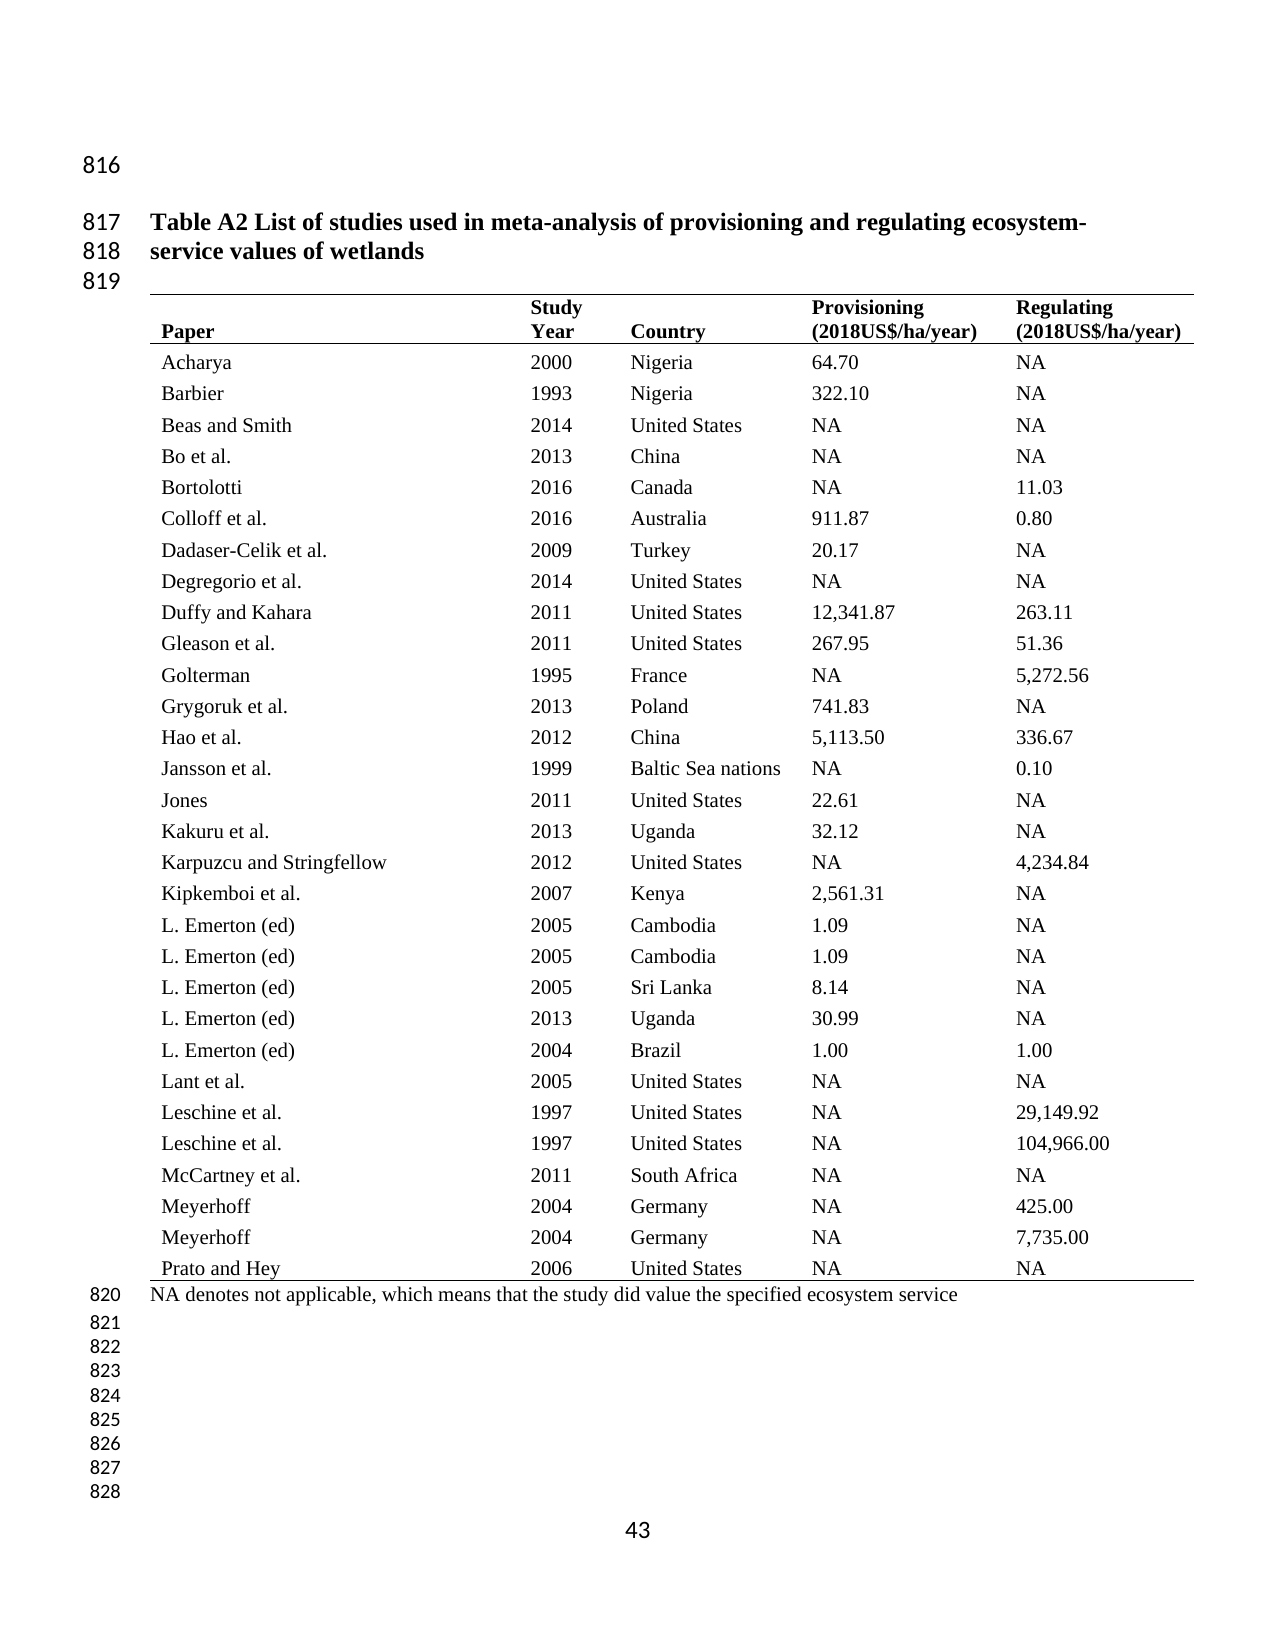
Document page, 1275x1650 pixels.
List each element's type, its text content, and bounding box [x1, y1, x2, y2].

table_cell 29,149.92 [1005, 1093, 1194, 1124]
table_cell Hao et al. [150, 718, 519, 749]
table_cell NA [800, 1062, 1004, 1093]
table_cell United States [619, 1249, 800, 1280]
table_cell 1.00 [800, 1030, 1004, 1062]
table_cell 4,234.84 [1005, 843, 1194, 874]
table_cell Nigeria [619, 344, 800, 374]
table_cell 1.09 [800, 905, 1004, 937]
table_cell Jones [150, 780, 519, 812]
table_cell 5,113.50 [800, 718, 1004, 749]
table_cell NA [800, 1187, 1004, 1218]
table_cell NA [800, 655, 1004, 687]
table_cell Sri Lanka [619, 968, 800, 999]
table_header Regulating (2018US$/ha/year) [1005, 295, 1194, 343]
table_cell Golterman [150, 655, 519, 687]
table_cell Gleason et al. [150, 624, 519, 655]
table_cell Meyerhoff [150, 1218, 519, 1249]
table_cell NA [1005, 1062, 1194, 1093]
table_cell Grygoruk et al. [150, 687, 519, 718]
table_cell 11.03 [1005, 468, 1194, 499]
table_cell L. Emerton (ed) [150, 999, 519, 1030]
table_cell United States [619, 562, 800, 593]
table_cell 2009 [519, 530, 619, 562]
table_cell NA [800, 1218, 1004, 1249]
table_cell NA [1005, 780, 1194, 812]
table_cell 30.99 [800, 999, 1004, 1030]
table_cell Germany [619, 1187, 800, 1218]
table_cell 2004 [519, 1218, 619, 1249]
table_cell United States [619, 405, 800, 437]
table_cell 64.70 [800, 344, 1004, 374]
table_cell 2013 [519, 687, 619, 718]
table_cell Prato and Hey [150, 1249, 519, 1280]
table_cell 5,272.56 [1005, 655, 1194, 687]
table_cell 2012 [519, 718, 619, 749]
table_cell NA [800, 562, 1004, 593]
table_cell United States [619, 1124, 800, 1155]
table_cell NA [1005, 968, 1194, 999]
table_cell China [619, 718, 800, 749]
table_cell United States [619, 624, 800, 655]
table_cell 267.95 [800, 624, 1004, 655]
table_cell South Africa [619, 1155, 800, 1187]
table_cell Canada [619, 468, 800, 499]
table_cell 2011 [519, 593, 619, 624]
table_cell 2005 [519, 937, 619, 968]
table_cell Germany [619, 1218, 800, 1249]
table_cell 2006 [519, 1249, 619, 1280]
table_cell 2005 [519, 968, 619, 999]
table_cell 2011 [519, 624, 619, 655]
table_cell Lant et al. [150, 1062, 519, 1093]
table_cell NA [800, 1124, 1004, 1155]
table_cell 1997 [519, 1124, 619, 1155]
table_cell NA [1005, 374, 1194, 405]
table_cell 2016 [519, 499, 619, 530]
table_cell L. Emerton (ed) [150, 937, 519, 968]
table_cell L. Emerton (ed) [150, 905, 519, 937]
table_cell Brazil [619, 1030, 800, 1062]
table_cell Colloff et al. [150, 499, 519, 530]
table_cell Leschine et al. [150, 1093, 519, 1124]
table_header Provisioning (2018US$/ha/year) [800, 295, 1004, 343]
table_cell 741.83 [800, 687, 1004, 718]
table_cell 425.00 [1005, 1187, 1194, 1218]
table_cell 1.09 [800, 937, 1004, 968]
table_cell NA [800, 1093, 1004, 1124]
table_cell 7,735.00 [1005, 1218, 1194, 1249]
table_cell 2012 [519, 843, 619, 874]
table_cell United States [619, 593, 800, 624]
table_cell Duffy and Kahara [150, 593, 519, 624]
table_cell 51.36 [1005, 624, 1194, 655]
table_cell NA [800, 468, 1004, 499]
table_cell Cambodia [619, 937, 800, 968]
table_cell Australia [619, 499, 800, 530]
table_cell 1995 [519, 655, 619, 687]
table_cell 2013 [519, 812, 619, 843]
table_cell 32.12 [800, 812, 1004, 843]
table_cell Kakuru et al. [150, 812, 519, 843]
table_cell 322.10 [800, 374, 1004, 405]
table_cell Jansson et al. [150, 749, 519, 780]
table_cell 12,341.87 [800, 593, 1004, 624]
table_cell 20.17 [800, 530, 1004, 562]
table_cell Baltic Sea nations [619, 749, 800, 780]
table_cell 2005 [519, 905, 619, 937]
table_cell Poland [619, 687, 800, 718]
table_cell United States [619, 1093, 800, 1124]
table_cell NA [800, 437, 1004, 468]
table_cell Nigeria [619, 374, 800, 405]
table_cell 2004 [519, 1030, 619, 1062]
table_cell 2005 [519, 1062, 619, 1093]
text Table A2 List of studies used in meta-analysis of provisioning and regulating ecosystem-service values of wetlands [150, 207, 1125, 265]
table_cell Acharya [150, 344, 519, 374]
table_cell United States [619, 843, 800, 874]
table_cell NA [1005, 562, 1194, 593]
table_header Study Year [519, 295, 619, 343]
table_cell L. Emerton (ed) [150, 1030, 519, 1062]
table_cell Uganda [619, 999, 800, 1030]
table_cell 1.00 [1005, 1030, 1194, 1062]
table_cell Uganda [619, 812, 800, 843]
table_header Paper [150, 295, 519, 343]
table_cell NA [800, 405, 1004, 437]
table_header Country [619, 295, 800, 343]
text NA denotes not applicable, which means that the study did value the specified ecosystem service [150, 1281, 1125, 1306]
table_cell NA [1005, 405, 1194, 437]
table_cell Dadaser-Celik et al. [150, 530, 519, 562]
table_cell McCartney et al. [150, 1155, 519, 1187]
table_cell Turkey [619, 530, 800, 562]
table_cell NA [800, 843, 1004, 874]
table_cell NA [1005, 812, 1194, 843]
table_cell 22.61 [800, 780, 1004, 812]
table_cell 0.80 [1005, 499, 1194, 530]
table_cell NA [1005, 1155, 1194, 1187]
table_cell NA [1005, 530, 1194, 562]
table_cell Bortolotti [150, 468, 519, 499]
table_cell NA [1005, 905, 1194, 937]
table_cell NA [800, 749, 1004, 780]
table_cell NA [1005, 1249, 1194, 1280]
table_cell 336.67 [1005, 718, 1194, 749]
table_cell 0.10 [1005, 749, 1194, 780]
table_cell United States [619, 1062, 800, 1093]
table_cell 2007 [519, 874, 619, 905]
table_cell NA [1005, 999, 1194, 1030]
table_cell 1999 [519, 749, 619, 780]
table_cell Meyerhoff [150, 1187, 519, 1218]
table_cell NA [1005, 687, 1194, 718]
table_cell 1997 [519, 1093, 619, 1124]
table_cell Barbier [150, 374, 519, 405]
table_cell Karpuzcu and Stringfellow [150, 843, 519, 874]
table_cell 2011 [519, 780, 619, 812]
table_cell Beas and Smith [150, 405, 519, 437]
table_cell France [619, 655, 800, 687]
table_cell 263.11 [1005, 593, 1194, 624]
table_cell 2014 [519, 562, 619, 593]
table_cell 2000 [519, 344, 619, 374]
table_cell 8.14 [800, 968, 1004, 999]
table_cell Kipkemboi et al. [150, 874, 519, 905]
table_cell L. Emerton (ed) [150, 968, 519, 999]
table_cell 2013 [519, 437, 619, 468]
table_cell 2,561.31 [800, 874, 1004, 905]
table_cell 2013 [519, 999, 619, 1030]
table_cell 2016 [519, 468, 619, 499]
table_cell 1993 [519, 374, 619, 405]
table_cell 2004 [519, 1187, 619, 1218]
table_cell Degregorio et al. [150, 562, 519, 593]
table_cell Kenya [619, 874, 800, 905]
table_cell Bo et al. [150, 437, 519, 468]
table_cell NA [800, 1249, 1004, 1280]
table_cell China [619, 437, 800, 468]
table_cell 911.87 [800, 499, 1004, 530]
table_cell Leschine et al. [150, 1124, 519, 1155]
table_cell Cambodia [619, 905, 800, 937]
table_cell United States [619, 780, 800, 812]
table_cell NA [800, 1155, 1004, 1187]
table_cell NA [1005, 937, 1194, 968]
table_cell 2014 [519, 405, 619, 437]
table_cell NA [1005, 344, 1194, 374]
table_cell NA [1005, 874, 1194, 905]
table_cell 2011 [519, 1155, 619, 1187]
table_cell 104,966.00 [1005, 1124, 1194, 1155]
table_cell NA [1005, 437, 1194, 468]
